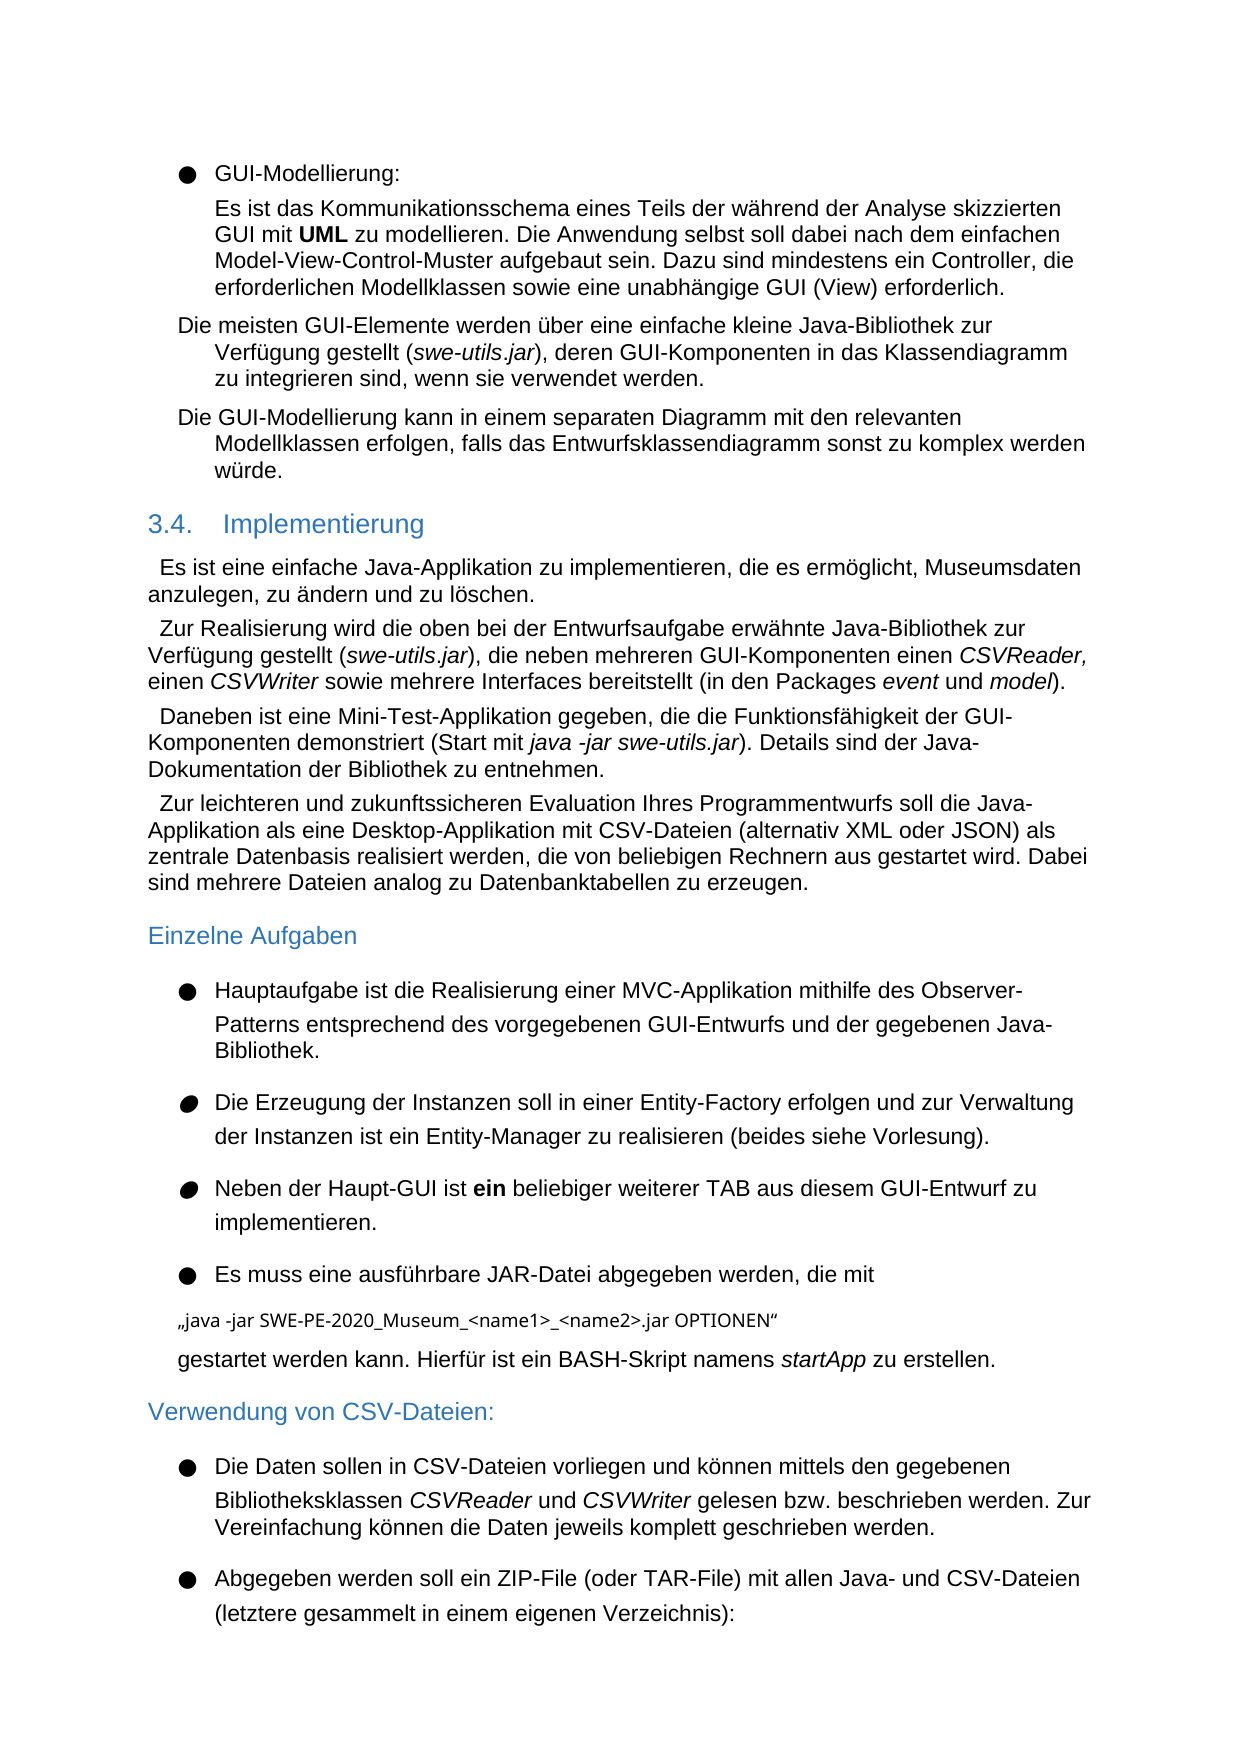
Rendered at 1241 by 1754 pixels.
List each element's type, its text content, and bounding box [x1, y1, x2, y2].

text Einzelne Aufgaben [148, 921, 1093, 949]
subtitle Implementierung [148, 508, 1093, 539]
list Neben der Haupt-GUI ist ein beliebiger weiterer TAB aus diesem GUI-Entwurf zu implementieren. [177, 1162, 1093, 1236]
text gestartet werden kann. Hierfür ist ein BASH-Skript namens startApp zu erstellen. [177, 1346, 1093, 1372]
text Die meisten GUI-Elemente werden über eine einfache kleine Java-Bibliothek zur Verfügung gestellt (swe-utils.jar), deren GUI-Komponenten in das Klassendiagramm zu integrieren sind, wenn sie verwendet werden. [177, 312, 1093, 392]
text „java -jar SWE-PE-2020_Museum_<name1>_<name2>.jar OPTIONEN“ [177, 1307, 1093, 1333]
list Die Erzeugung der Instanzen soll in einer Entity-Factory erfolgen und zur Verwaltung der Instanzen ist ein Entity-Manager zu realisieren (beides siehe Vorlesung). [177, 1076, 1093, 1150]
text Es ist eine einfache Java-Applikation zu implementieren, die es ermöglicht, Museumsdaten anzulegen, zu ändern und zu löschen. [148, 554, 1093, 607]
list Abgegeben werden soll ein ZIP-File (oder TAR-File) mit allen Java- und CSV-Dateien (letztere gesammelt in einem eigenen Verzeichnis): [177, 1553, 1093, 1626]
list Die Daten sollen in CSV-Dateien vorliegen und können mittels den gegebenen Bibliotheksklassen CSVReader und CSVWriter gelesen bzw. beschrieben werden. Zur Vereinfachung können die Daten jeweils komplett geschrieben werden. [177, 1440, 1093, 1540]
text Zur Realisierung wird die oben bei der Entwurfsaufgabe erwähnte Java-Bibliothek zur Verfügung gestellt (swe-utils.jar), die neben mehreren GUI-Komponenten einen CSVReader, einen CSVWriter sowie mehrere Interfaces bereitstellt (in den Packages event und model). [148, 615, 1093, 694]
text Daneben ist eine Mini-Test-Applikation gegeben, die die Funktionsfähigkeit der GUI-Komponenten demonstriert (Start mit java -jar swe-utils.jar). Details sind der Java-Dokumentation der Bibliothek zu entnehmen. [148, 703, 1093, 782]
text Die GUI-Modellierung kann in einem separaten Diagramm mit den relevanten Modellklassen erfolgen, falls das Entwurfsklassendiagramm sonst zu komplex werden würde. [177, 404, 1093, 483]
text Verwendung von CSV-Dateien: [148, 1397, 1093, 1426]
list Hauptaufgabe ist die Realisierung einer MVC-Applikation mithilfe des Observer-Patterns entsprechend des vorgegebenen GUI-Entwurfs und der gegebenen Java-Bibliothek. [177, 964, 1093, 1064]
text Zur leichteren und zukunftssicheren Evaluation Ihres Programmentwurfs soll die Java-Applikation als eine Desktop-Applikation mit CSV-Dateien (alternativ XML oder JSON) als zentrale Datenbasis realisiert werden, die von beliebigen Rechnern aus gestartet wird. Dabei sind mehrere Dateien analog zu Datenbanktabellen zu erzeugen. [148, 790, 1093, 896]
list GUI-Modellierung: Es ist das Kommunikationsschema eines Teils der während der Analyse skizzierten GUI mit UML zu modellieren. Die Anwendung selbst soll dabei nach dem einfachen Model-View-Control-Muster aufgebaut sein. Dazu sind mindestens ein Controller, die erforderlichen Modellklassen sowie eine unabhängige GUI (View) erforderlich. [177, 148, 1093, 300]
list Es muss eine ausführbare JAR-Datei abgegeben werden, die mit [177, 1248, 1093, 1295]
